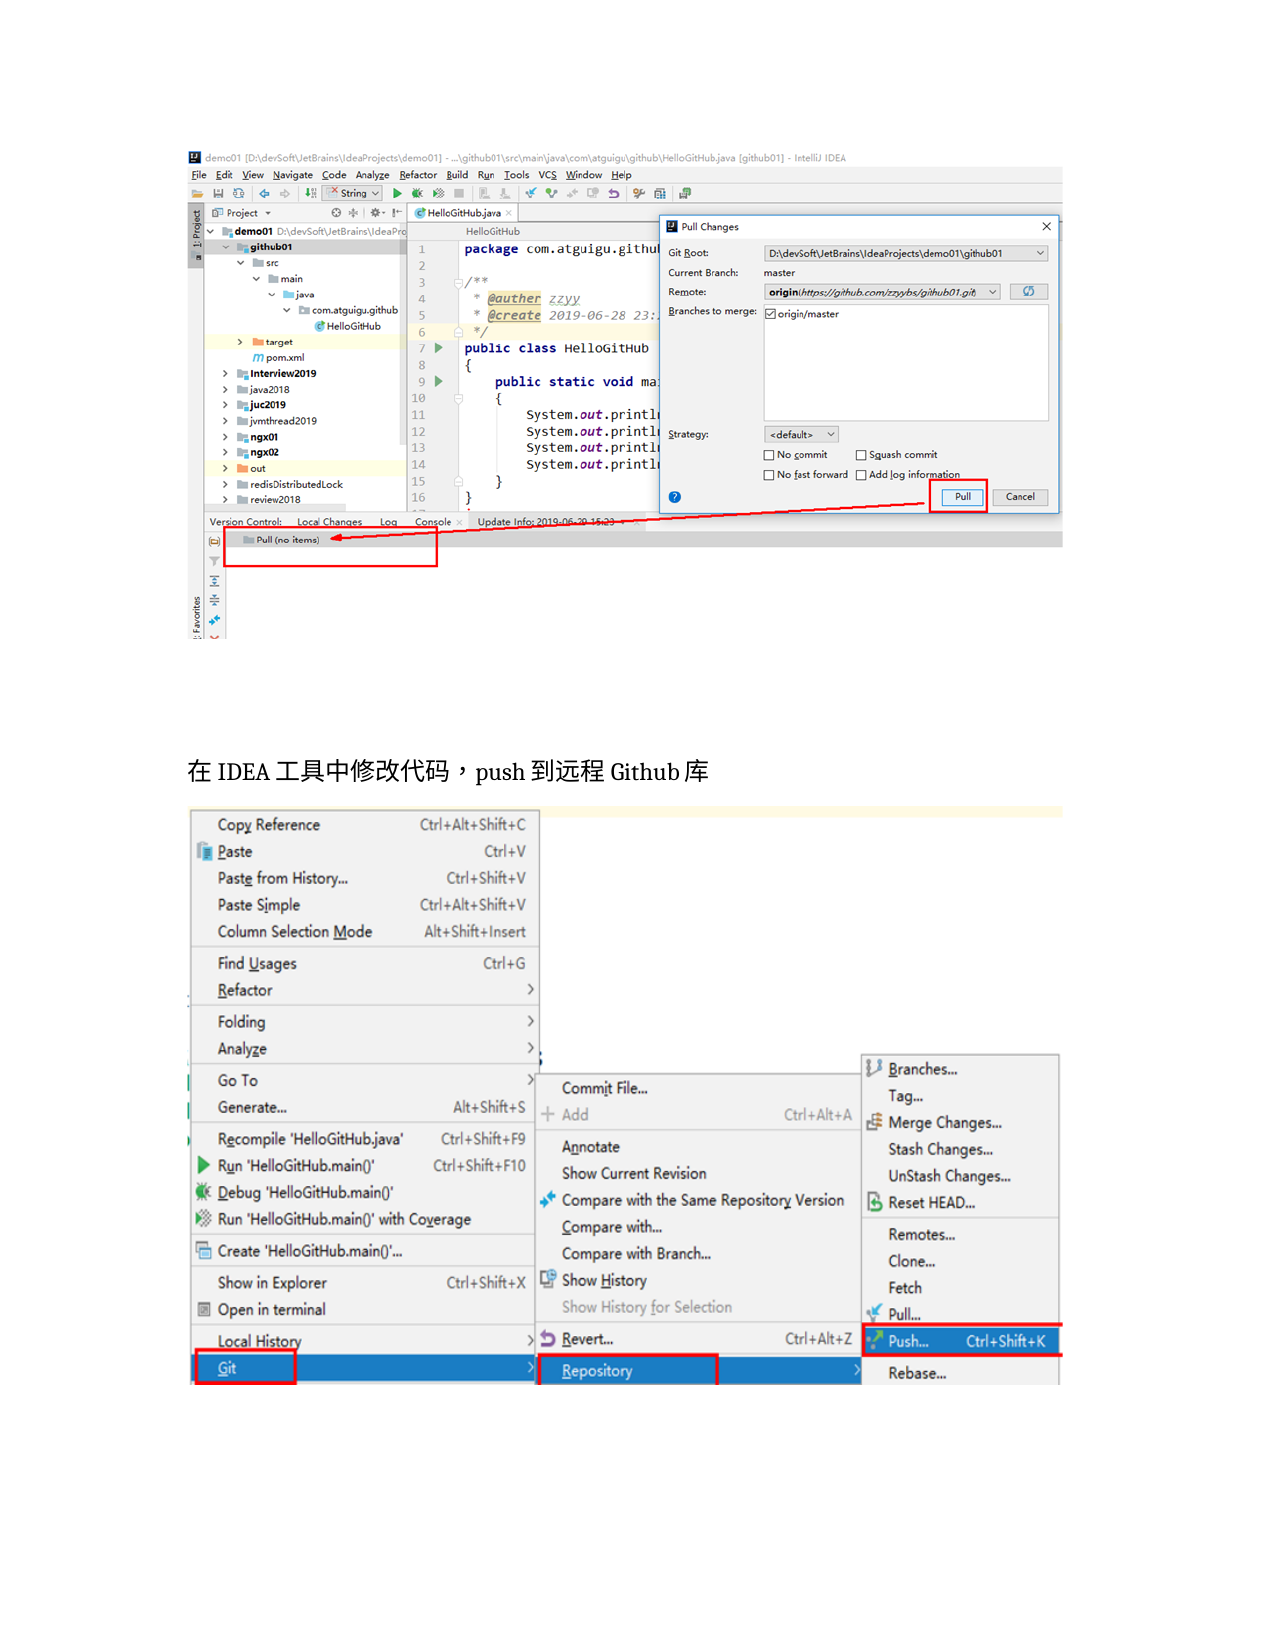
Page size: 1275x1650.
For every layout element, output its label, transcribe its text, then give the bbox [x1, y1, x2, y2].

picture [187, 806, 1063, 1385]
text 在IDEA工具中修改代码，push到远程Github库 [187, 754, 1087, 788]
picture [187, 150, 1063, 639]
